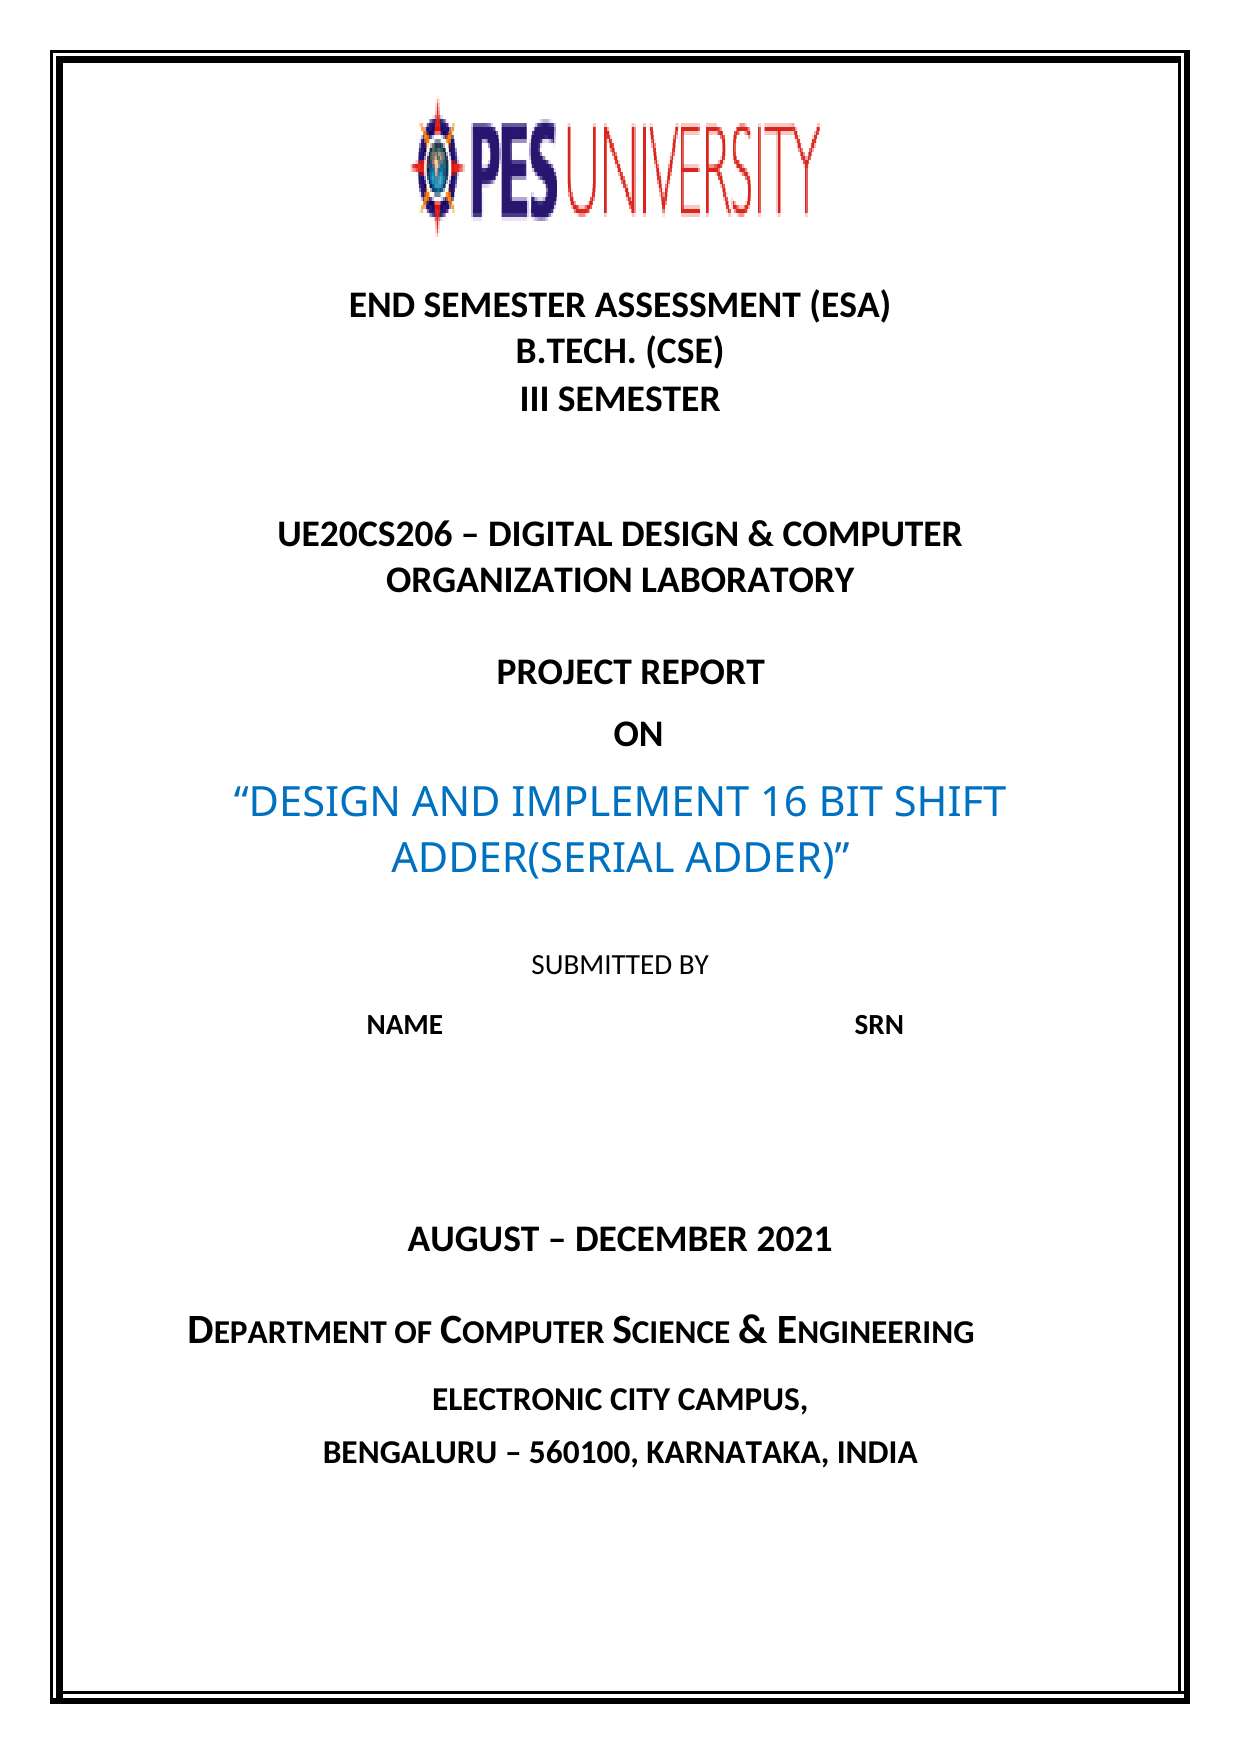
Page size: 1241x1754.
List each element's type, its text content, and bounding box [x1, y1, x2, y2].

text UE20CS206 – DIGITAL DESIGN & COMPUTER ORGANIZATION LABORATORY [150, 510, 1090, 602]
text DEPARTMENT OF COMPUTER SCIENCE & ENGINEERING [150, 1303, 983, 1353]
text ELECTRONIC CITY CAMPUS, [312, 1377, 928, 1418]
text BENGALURU – 560100, KARNATAKA, INDIA [312, 1431, 928, 1471]
text ON [375, 709, 674, 755]
text SUBMITTED BY [312, 946, 928, 981]
text NAME SRN [160, 1006, 1090, 1042]
text AUGUST – DECEMBER 2021 [312, 1215, 928, 1261]
text PROJECT REPORT [150, 648, 1095, 693]
text III SEMESTER [312, 375, 928, 421]
picture [409, 95, 824, 242]
text END SEMESTER ASSESSMENT (ESA) B.TECH. (CSE) [312, 281, 928, 373]
text “DESIGN AND IMPLEMENT 16 BIT SHIFT ADDER(SERIAL ADDER)” [150, 771, 1090, 885]
